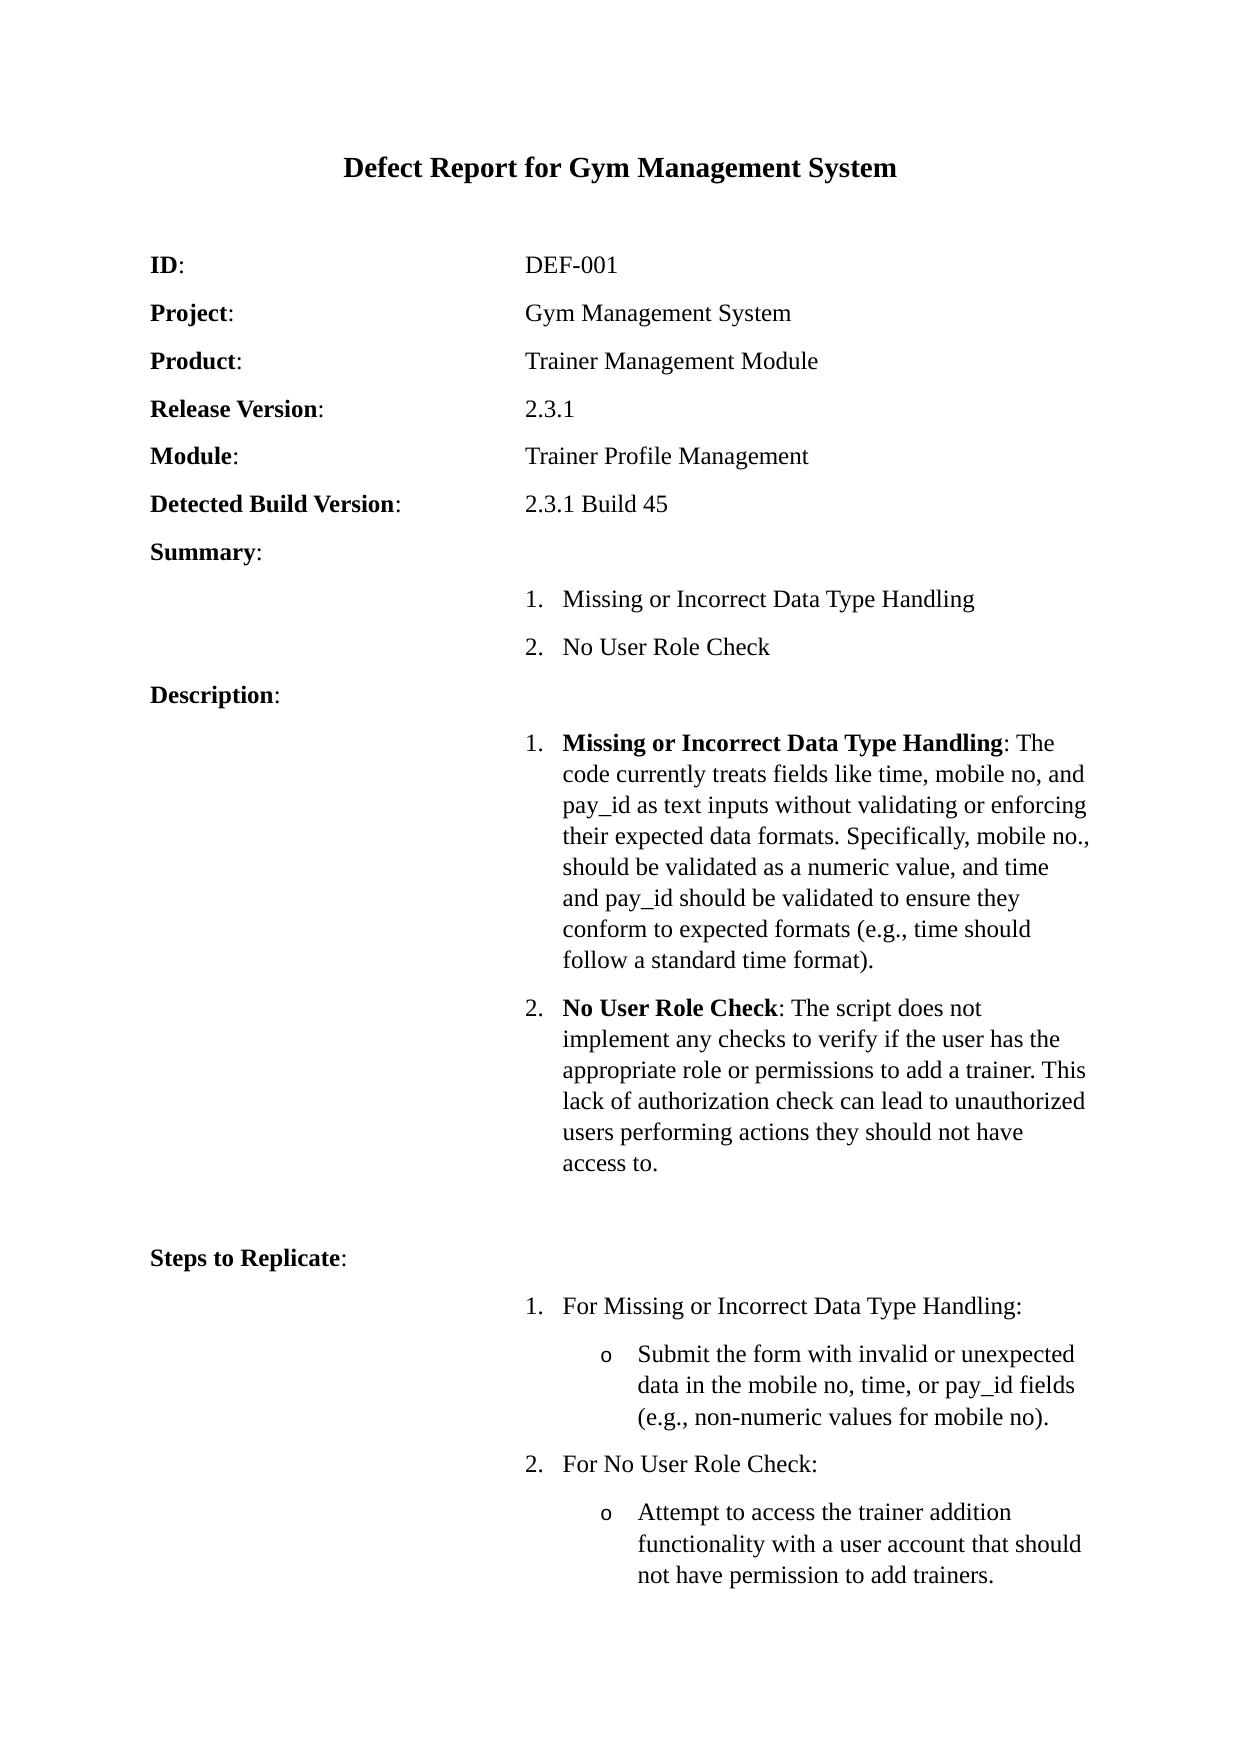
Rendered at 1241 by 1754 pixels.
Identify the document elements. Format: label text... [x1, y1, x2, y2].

text Detected Build Version: 2.3.1 Build 45 [150, 489, 1090, 518]
list Submit the form with invalid or unexpected data in the mobile no, time, or pay_id fields (e.g., non-numeric values for mobile no). [600, 1339, 1090, 1430]
text Steps to Replicate: [150, 1243, 1090, 1272]
text Product: Trainer Management Module [150, 346, 1090, 375]
list For Missing or Incorrect Data Type Handling: [525, 1291, 1090, 1320]
text Description: [150, 680, 1090, 709]
list Attempt to access the trainer addition functionality with a user account that should not have permission to add trainers. [600, 1497, 1090, 1589]
text Defect Report for Gym Management System [150, 150, 1090, 183]
text Module: Trainer Profile Management [150, 441, 1090, 470]
text Summary: [150, 537, 1090, 566]
list No User Role Check [525, 632, 1090, 661]
list For No User Role Check: [525, 1449, 1090, 1478]
list Missing or Incorrect Data Type Handling [525, 584, 1090, 613]
text ID: DEF-001 [150, 251, 1090, 279]
text Project: Gym Management System [150, 298, 1090, 327]
list No User Role Check: The script does not implement any checks to verify if the user has the appropriate role or permissions to add a trainer. This lack of authorization check can lead to unauthorized users performing actions they should not have access to. [525, 993, 1090, 1177]
list Missing or Incorrect Data Type Handling: The code currently treats fields like time, mobile no, and pay_id as text inputs without validating or enforcing their expected data formats. Specifically, mobile no., should be validated as a numeric value, and time and pay_id should be validated to ensure they conform to expected formats (e.g., time should follow a standard time format). [525, 728, 1090, 974]
text Release Version: 2.3.1 [150, 394, 1090, 422]
